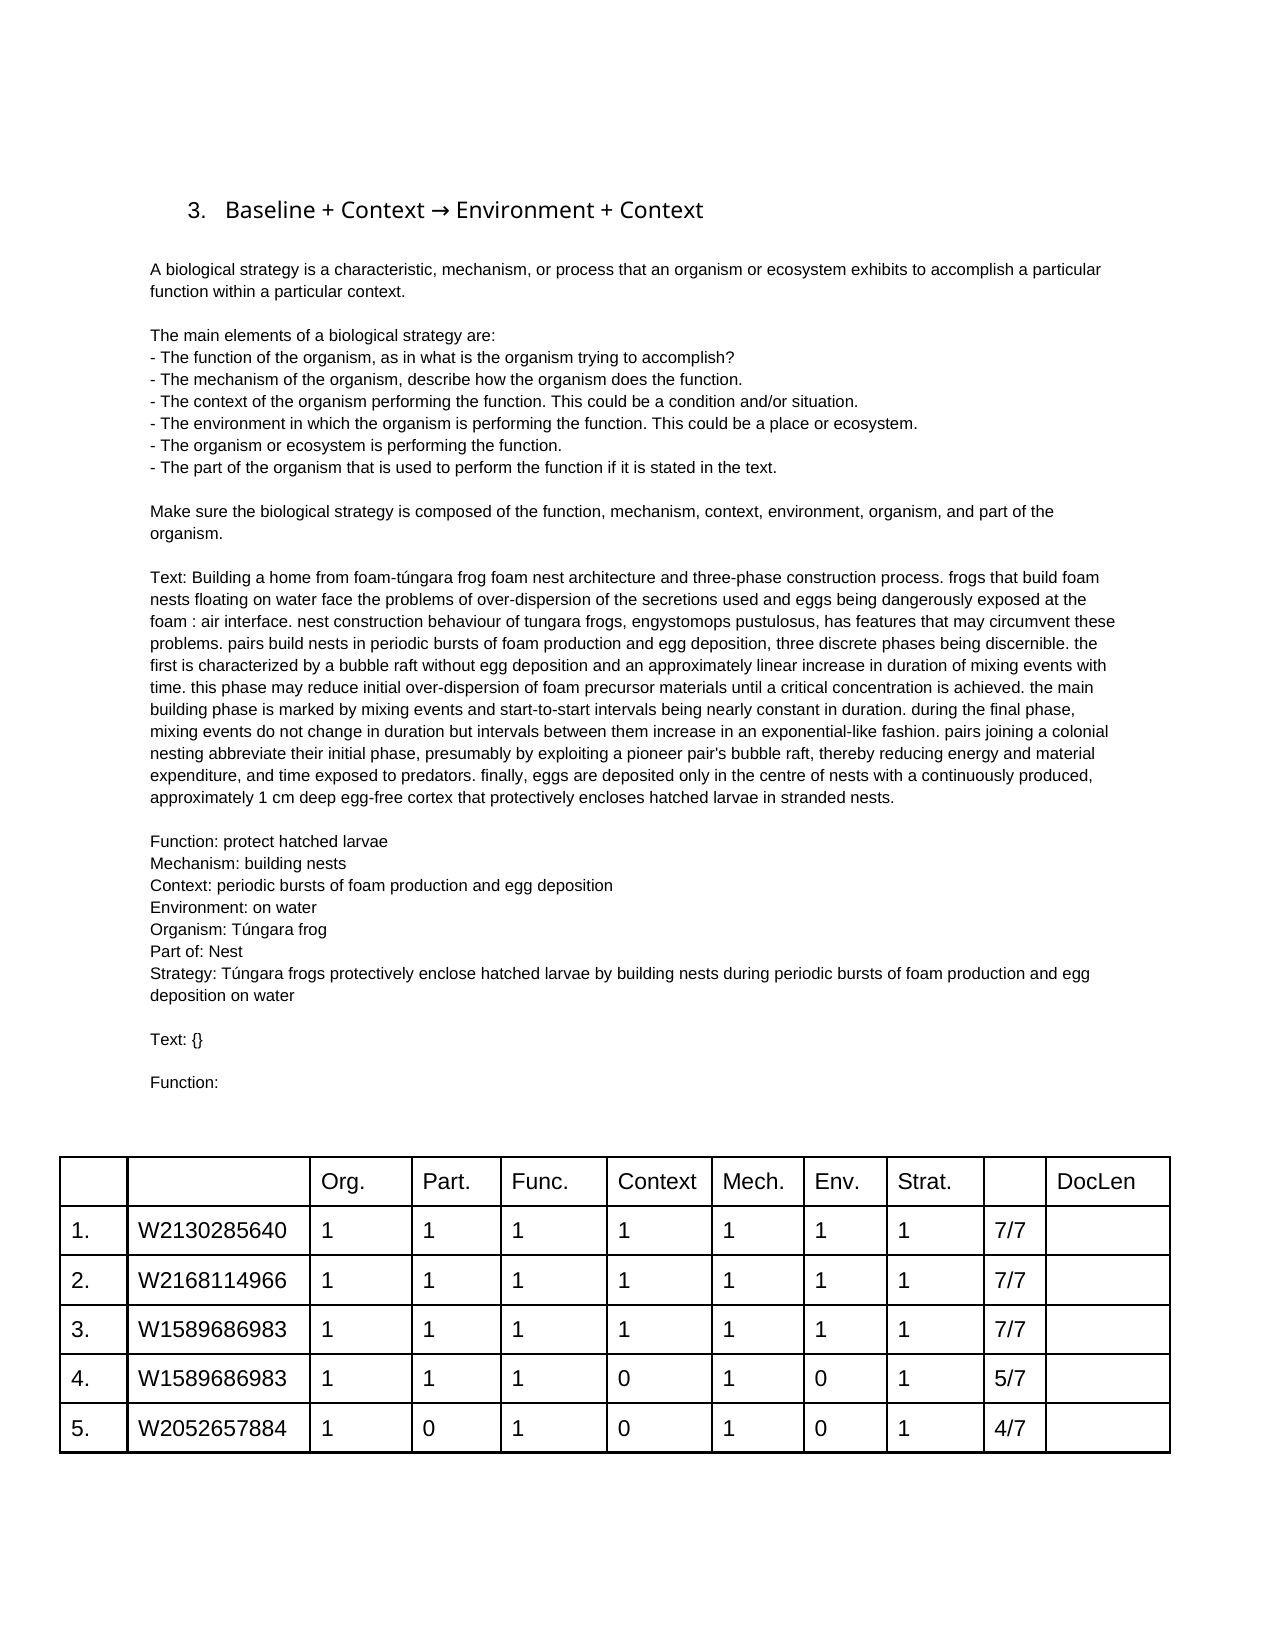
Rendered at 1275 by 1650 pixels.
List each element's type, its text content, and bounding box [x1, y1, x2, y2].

table_cell 1 [413, 1355, 500, 1402]
table_cell 1 [608, 1207, 711, 1254]
text Organism: Túngara frog [150, 919, 1125, 939]
table_cell 0 [805, 1355, 886, 1402]
table_cell 1 [888, 1256, 983, 1303]
table_cell [1047, 1355, 1169, 1402]
list Baseline + Context → Environment + Context [187, 194, 1125, 225]
table_cell 1 [608, 1256, 711, 1303]
table_cell 3. [61, 1306, 126, 1353]
text - The function of the organism, as in what is the organism trying to accomplish? [150, 348, 1125, 367]
table_cell 7/7 [985, 1256, 1045, 1303]
table_header [61, 1158, 126, 1205]
table_cell 1 [805, 1256, 886, 1303]
table_cell 1 [413, 1306, 500, 1353]
text Part of: Nest [150, 941, 1125, 961]
text Function: [150, 1073, 1125, 1092]
table_cell [1047, 1306, 1169, 1353]
table_header [129, 1158, 309, 1205]
table_header Func. [502, 1158, 606, 1205]
table_cell 1 [888, 1207, 983, 1254]
table_header Mech. [713, 1158, 803, 1205]
text Function: protect hatched larvae [150, 832, 1125, 851]
table_cell 1 [311, 1355, 411, 1402]
text - The context of the organism performing the function. This could be a condition and/or situation. [150, 392, 1125, 411]
table_header Env. [805, 1158, 886, 1205]
table_cell 1 [805, 1207, 886, 1254]
table_cell 0 [608, 1404, 711, 1451]
table_cell [1047, 1256, 1169, 1303]
table_cell 1 [502, 1256, 606, 1303]
table_cell 1 [311, 1207, 411, 1254]
table_header Strat. [888, 1158, 983, 1205]
text The main elements of a biological strategy are: [150, 326, 1125, 345]
table_cell 1 [502, 1306, 606, 1353]
table_cell W2130285640 [129, 1207, 309, 1254]
table_cell 4/7 [985, 1404, 1045, 1451]
text - The environment in which the organism is performing the function. This could be a place or ecosystem. [150, 414, 1125, 433]
table_cell 1 [502, 1207, 606, 1254]
table_cell 1 [713, 1355, 803, 1402]
text Text: {} [150, 1029, 1125, 1048]
table_cell 1 [502, 1355, 606, 1402]
text - The organism or ecosystem is performing the function. [150, 436, 1125, 455]
table_cell 2. [61, 1256, 126, 1303]
table_cell 1 [713, 1306, 803, 1353]
table_cell 0 [805, 1404, 886, 1451]
text Context: periodic bursts of foam production and egg deposition [150, 876, 1125, 895]
table_cell [1047, 1207, 1169, 1254]
table_cell 1 [713, 1404, 803, 1451]
table_cell 7/7 [985, 1207, 1045, 1254]
table_cell 1 [608, 1306, 711, 1353]
table_cell 1 [311, 1306, 411, 1353]
table_cell 1. [61, 1207, 126, 1254]
table_cell [1047, 1404, 1169, 1451]
table_cell 1 [713, 1207, 803, 1254]
table_cell 0 [413, 1404, 500, 1451]
table_cell 0 [608, 1355, 711, 1402]
table_header Part. [413, 1158, 500, 1205]
table_cell 1 [805, 1306, 886, 1353]
text Mechanism: building nests [150, 853, 1125, 873]
text Make sure the biological strategy is composed of the function, mechanism, context, environment, organism, and part of the organism. [150, 502, 1125, 543]
table_cell 1 [413, 1256, 500, 1303]
table_cell 5. [61, 1404, 126, 1451]
text Strategy: Túngara frogs protectively enclose hatched larvae by building nests during periodic bursts of foam production and egg deposition on water [150, 963, 1125, 1004]
text - The part of the organism that is used to perform the function if it is stated in the text. [150, 458, 1125, 477]
table_cell W2168114966 [129, 1256, 309, 1303]
table_cell 4. [61, 1355, 126, 1402]
table_cell 1 [888, 1306, 983, 1353]
table_cell 1 [311, 1404, 411, 1451]
table_cell 1 [311, 1256, 411, 1303]
text Environment: on water [150, 897, 1125, 917]
table_header [985, 1158, 1045, 1205]
text - The mechanism of the organism, describe how the organism does the function. [150, 370, 1125, 389]
table_cell W2052657884 [129, 1404, 309, 1451]
table_cell 7/7 [985, 1306, 1045, 1353]
table_cell W1589686983 [129, 1306, 309, 1353]
table_cell 1 [888, 1404, 983, 1451]
text Text: Building a home from foam-túngara frog foam nest architecture and three-phase construction process. frogs that build foam nests floating on water face the problems of over-dispersion of the secretions used and eggs being dangerously exposed at the foam : air interface. nest construction behaviour of tungara frogs, engystomops pustulosus, has features that may circumvent these problems. pairs build nests in periodic bursts of foam production and egg deposition, three discrete phases being discernible. the first is characterized by a bubble raft without egg deposition and an approximately linear increase in duration of mixing events with time. this phase may reduce initial over-dispersion of foam precursor materials until a critical concentration is achieved. the main building phase is marked by mixing events and start-to-start intervals being nearly constant in duration. during the final phase, mixing events do not change in duration but intervals between them increase in an exponential-like fashion. pairs joining a colonial nesting abbreviate their initial phase, presumably by exploiting a pioneer pair's bubble raft, thereby reducing energy and material expenditure, and time exposed to predators. finally, eggs are deposited only in the centre of nests with a continuously produced, approximately 1 cm deep egg-free cortex that protectively encloses hatched larvae in stranded nests. [150, 568, 1125, 807]
table_cell 5/7 [985, 1355, 1045, 1402]
table_cell 1 [888, 1355, 983, 1402]
table_cell 1 [502, 1404, 606, 1451]
table_header Context [608, 1158, 711, 1205]
table_header DocLen [1047, 1158, 1169, 1205]
table_cell W1589686983 [129, 1355, 309, 1402]
table_cell 1 [713, 1256, 803, 1303]
table_cell 1 [413, 1207, 500, 1254]
text A biological strategy is a characteristic, mechanism, or process that an organism or ecosystem exhibits to accomplish a particular function within a particular context. [150, 260, 1125, 301]
table_header Org. [311, 1158, 411, 1205]
